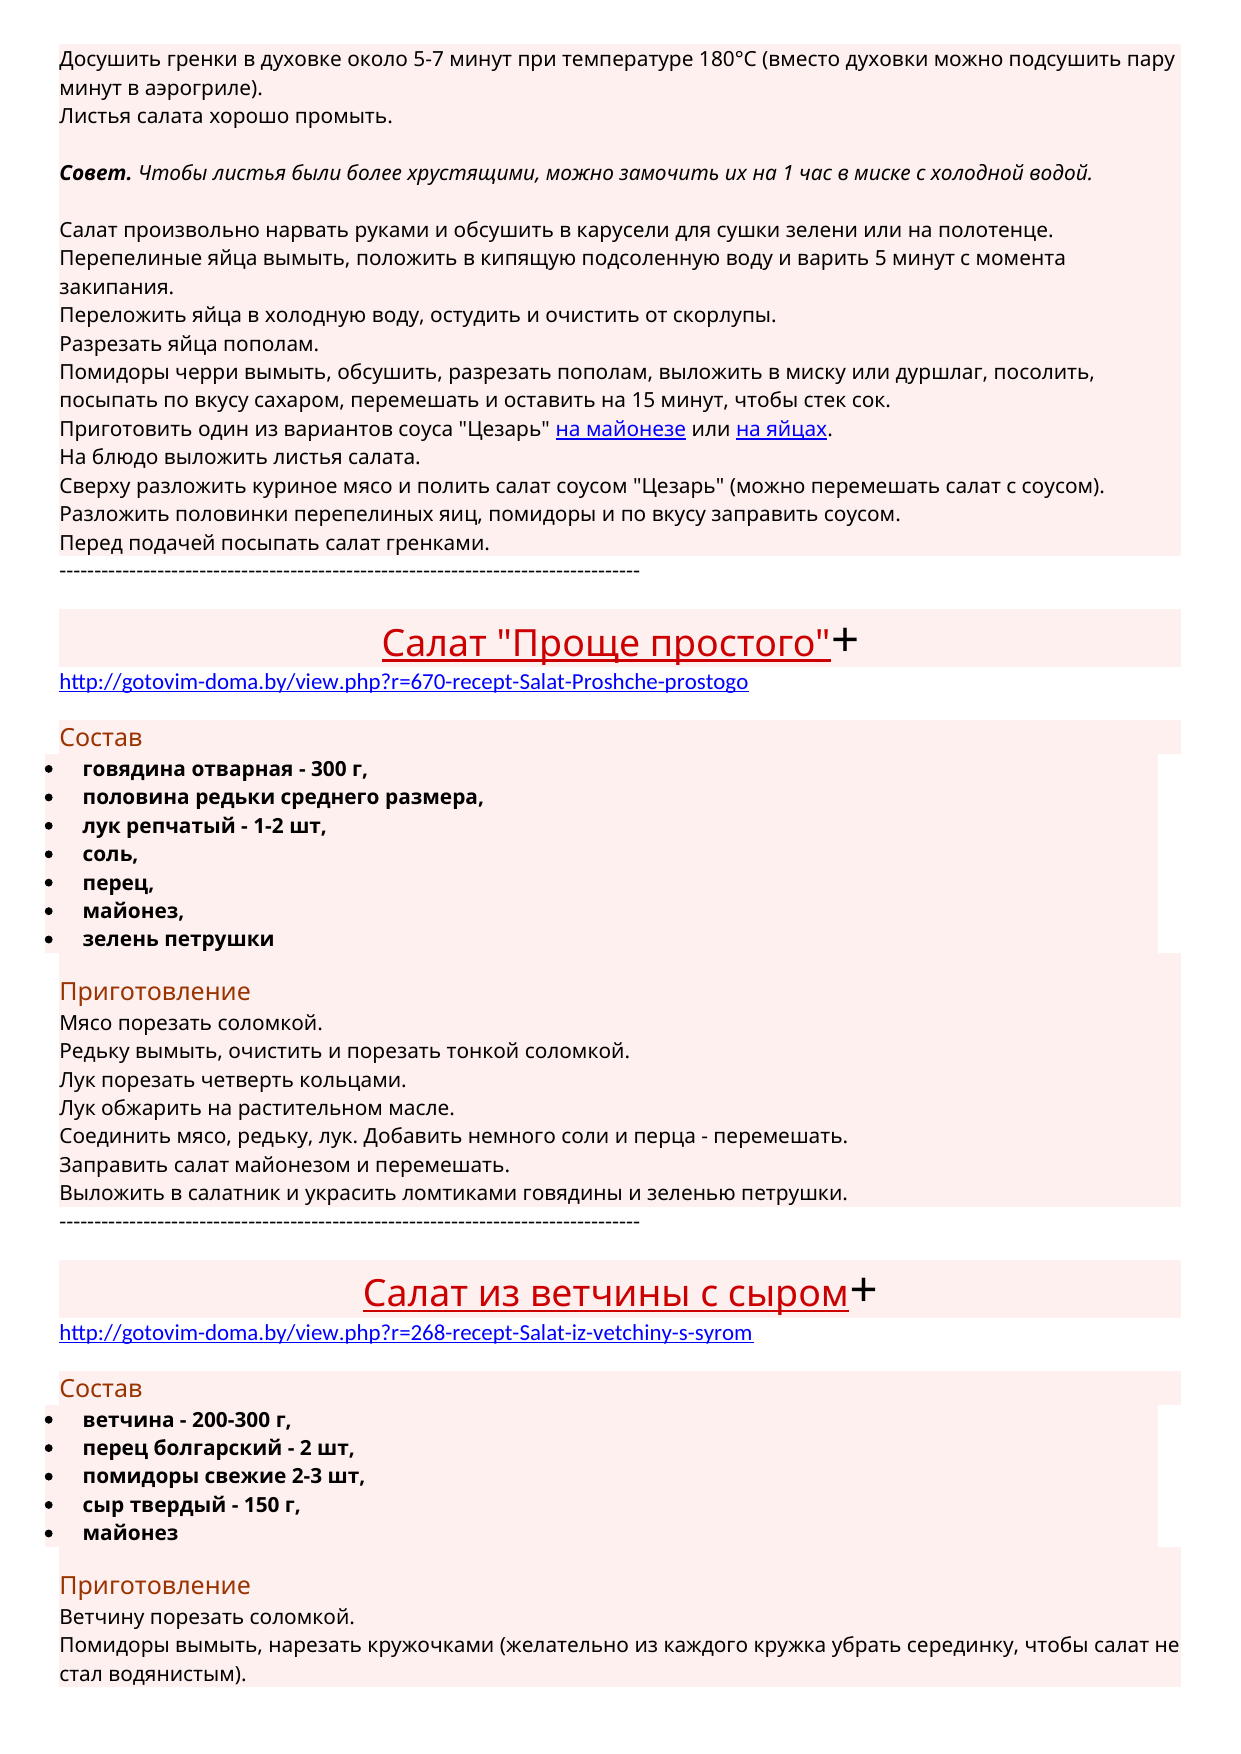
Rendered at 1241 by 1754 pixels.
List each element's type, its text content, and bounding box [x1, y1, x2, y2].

list половина редьки среднего размера, [45, 782, 1158, 811]
list майонез, [45, 896, 1158, 924]
list майонез [45, 1518, 1158, 1547]
list соль, [45, 839, 1158, 868]
subtitle Салат из ветчины с сыром+ [59, 1260, 1181, 1318]
text http://gotovim-doma.by/view.php?r=268-recept-Salat-iz-vetchiny-s-syrom [59, 1318, 1181, 1346]
text На блюдо выложить листья салата. Сверху разложить куриное мясо и полить салат соусом "Цезарь" (можно перемешать салат с соусом). [59, 442, 1181, 499]
text ----------------------------------------------------------------------------------- [59, 556, 1181, 584]
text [59, 44, 1181, 101]
text Разложить половинки перепелиных яиц, помидоры и по вкусу заправить соусом. Перед подачей посыпать салат гренками. [59, 499, 1181, 556]
list ветчина - 200-300 г, [45, 1405, 1158, 1433]
list сыр твердый - 150 г, [45, 1490, 1158, 1518]
text Состав [59, 1371, 1181, 1405]
text Соединить мясо, редьку, лук. Добавить немного соли и перца - перемешать. Заправить салат майонезом и перемешать. Выложить в салатник и украсить ломтиками говядины и зеленью петрушки. [59, 1122, 1181, 1207]
text Мясо порезать соломкой. Редьку вымыть, очистить и порезать тонкой соломкой. Лук порезать четверть кольцами. Лук обжарить на растительном масле. [59, 1008, 1181, 1122]
subtitle Салат "Проще простого"+ [59, 609, 1181, 667]
text Приготовить один из вариантов соуса "Цезарь" на майонезе или на яйцах. [59, 414, 1181, 442]
list говядина отварная - 300 г, [45, 754, 1158, 782]
text Приготовление [59, 1568, 1181, 1602]
list зелень петрушки [45, 924, 1158, 953]
text http://gotovim-doma.by/view.php?r=670-recept-Salat-Proshche-prostogo [59, 667, 1181, 695]
list перец, [45, 868, 1158, 896]
text ----------------------------------------------------------------------------------- [59, 1207, 1181, 1235]
text Приготовление [59, 974, 1181, 1008]
text Ветчину порезать соломкой. Помидоры вымыть, нарезать кружочками (желательно из каждого кружка убрать серединку, чтобы салат не стал водянистым). [59, 1602, 1181, 1687]
list лук репчатый - 1-2 шт, [45, 811, 1158, 839]
list помидоры свежие 2-3 шт, [45, 1462, 1158, 1490]
list перец болгарский - 2 шт, [45, 1433, 1158, 1462]
text Листья салата хорошо промыть. Совет. Чтобы листья были более хрустящими, можно замочить их на 1 час в миске с холодной водой. Салат произвольно нарвать руками и обсушить в карусели для сушки зелени или на полотенце. Перепелиные яйца вымыть, положить в кипящую подсоленную воду и варить 5 минут с момента закипания. Переложить яйца в холодную воду, остудить и очистить от скорлупы. Разрезать яйца пополам. Помидоры черри вымыть, обсушить, разрезать пополам, выложить в миску или дуршлаг, посолить, посыпать по вкусу сахаром, перемешать и оставить на 15 минут, чтобы стек сок. [59, 101, 1181, 414]
text Состав [59, 720, 1181, 754]
